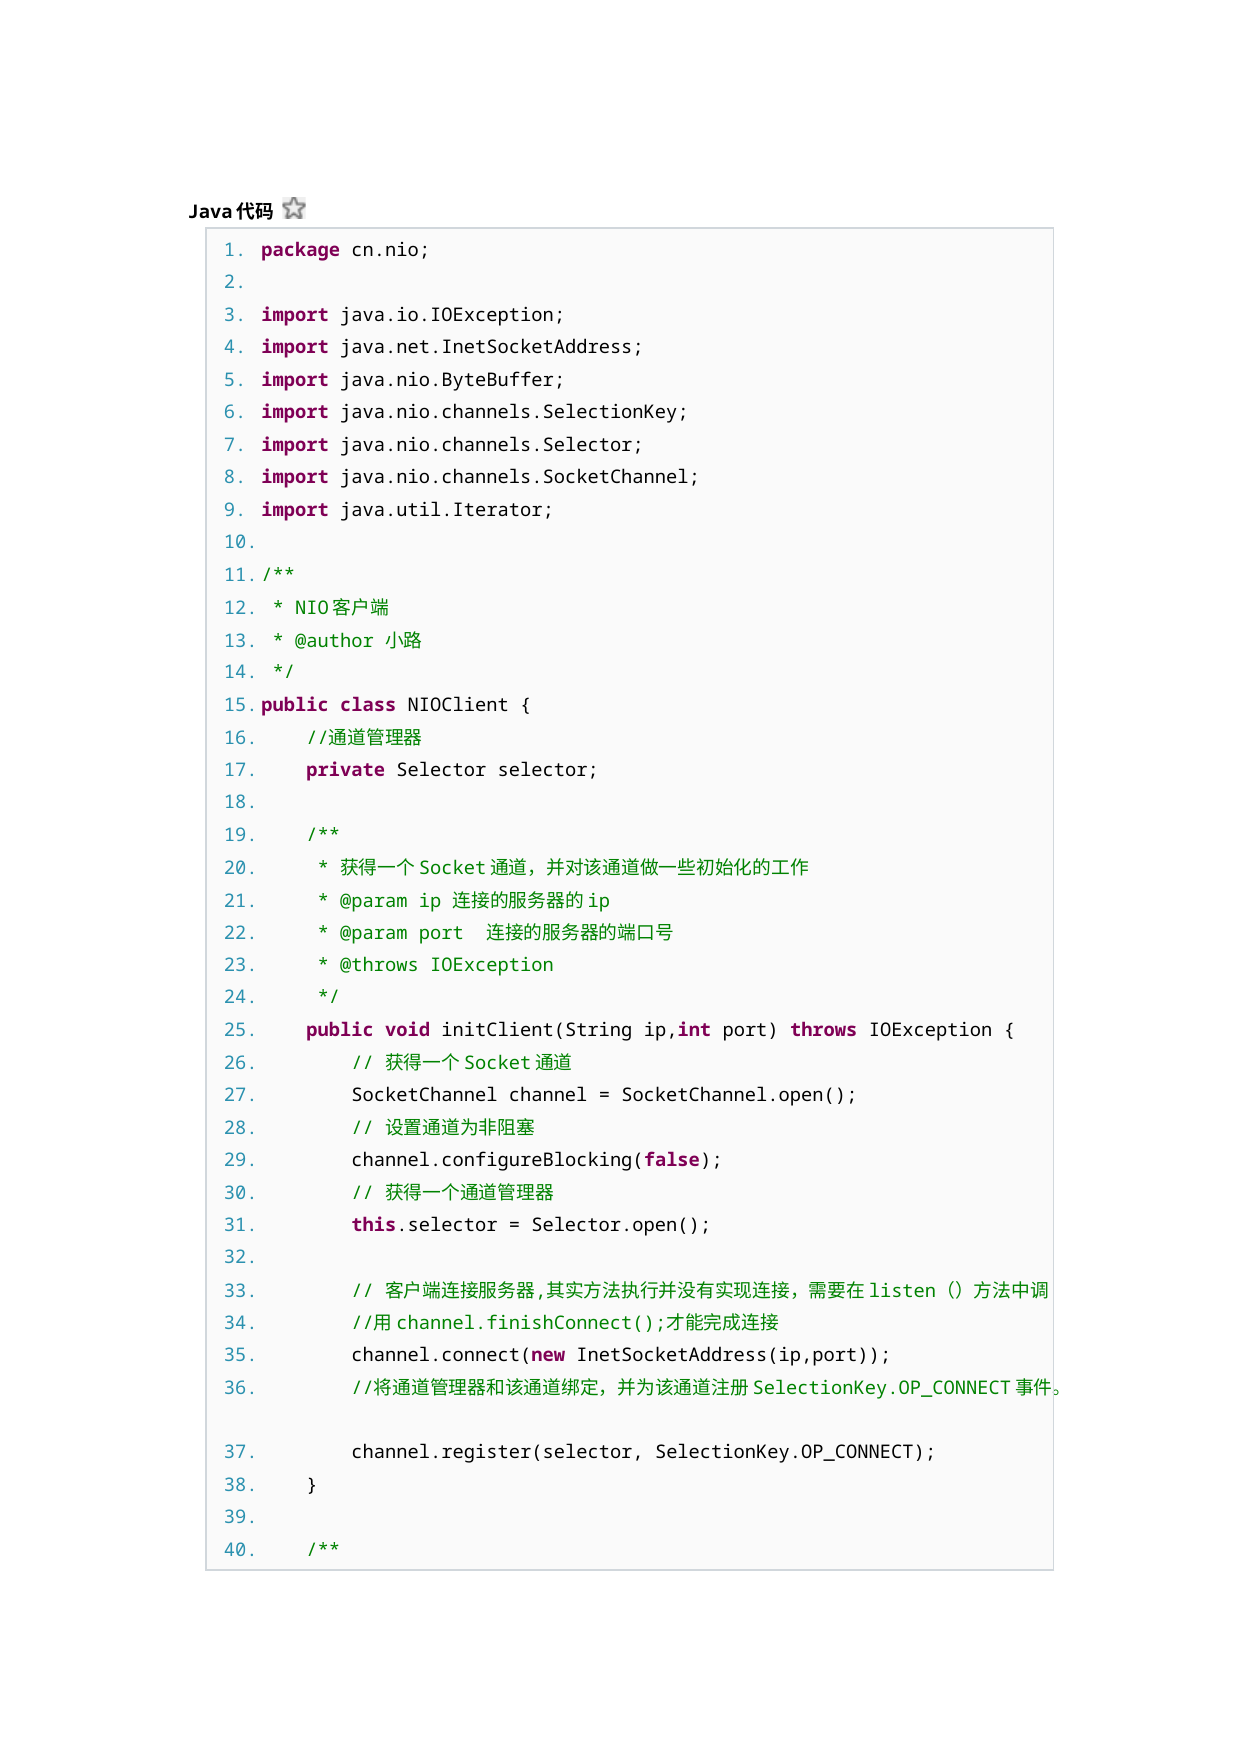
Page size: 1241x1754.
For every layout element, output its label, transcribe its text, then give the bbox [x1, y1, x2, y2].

list * @param ip 连接的服务器的ip [207, 877, 1053, 909]
list import java.nio.ByteBuffer; [207, 357, 1053, 389]
list // 设置通道为非阻塞 [207, 1104, 1053, 1137]
list channel.configureBlocking(false); [207, 1137, 1053, 1169]
list import java.io.IOException; [207, 292, 1053, 324]
list /** [207, 552, 1053, 584]
text Java代码 [187, 194, 1053, 227]
list this.selector = Selector.open(); [207, 1202, 1053, 1234]
list import java.nio.channels.SocketChannel; [207, 454, 1053, 487]
list SocketChannel channel = SocketChannel.open(); [207, 1072, 1053, 1104]
list import java.util.Iterator; [207, 487, 1053, 519]
list // 客户端连接服务器,其实方法执行并没有实现连接，需要在listen（）方法中调 [207, 1267, 1053, 1299]
list channel.connect(new InetSocketAddress(ip,port)); [207, 1332, 1053, 1364]
list * @author 小路 [207, 617, 1053, 649]
list import java.nio.channels.SelectionKey; [207, 389, 1053, 422]
list //用channel.finishConnect();才能完成连接 [207, 1299, 1053, 1332]
picture [282, 197, 306, 219]
list channel.register(selector, SelectionKey.OP_CONNECT); [207, 1429, 1053, 1462]
list public void initClient(String ip,int port) throws IOException { [207, 1007, 1053, 1039]
list //将通道管理器和该通道绑定，并为该通道注册SelectionKey.OP_CONNECT事件。 [207, 1364, 1053, 1429]
list import java.nio.channels.Selector; [207, 422, 1053, 454]
list // 获得一个Socket通道 [207, 1039, 1053, 1072]
list /** [207, 812, 1053, 844]
list /** [207, 1527, 1053, 1569]
list private Selector selector; [207, 747, 1053, 779]
list // 获得一个通道管理器 [207, 1169, 1053, 1202]
list * @throws IOException [207, 942, 1053, 974]
list import java.net.InetSocketAddress; [207, 324, 1053, 357]
list //通道管理器 [207, 714, 1053, 747]
list */ [207, 649, 1053, 682]
list * NIO客户端 [207, 584, 1053, 617]
list */ [207, 974, 1053, 1007]
list } [207, 1462, 1053, 1494]
list * @param port 连接的服务器的端口号 [207, 909, 1053, 942]
list * 获得一个Socket通道，并对该通道做一些初始化的工作 [207, 844, 1053, 877]
list package cn.nio; [207, 229, 1053, 259]
list public class NIOClient { [207, 682, 1053, 714]
